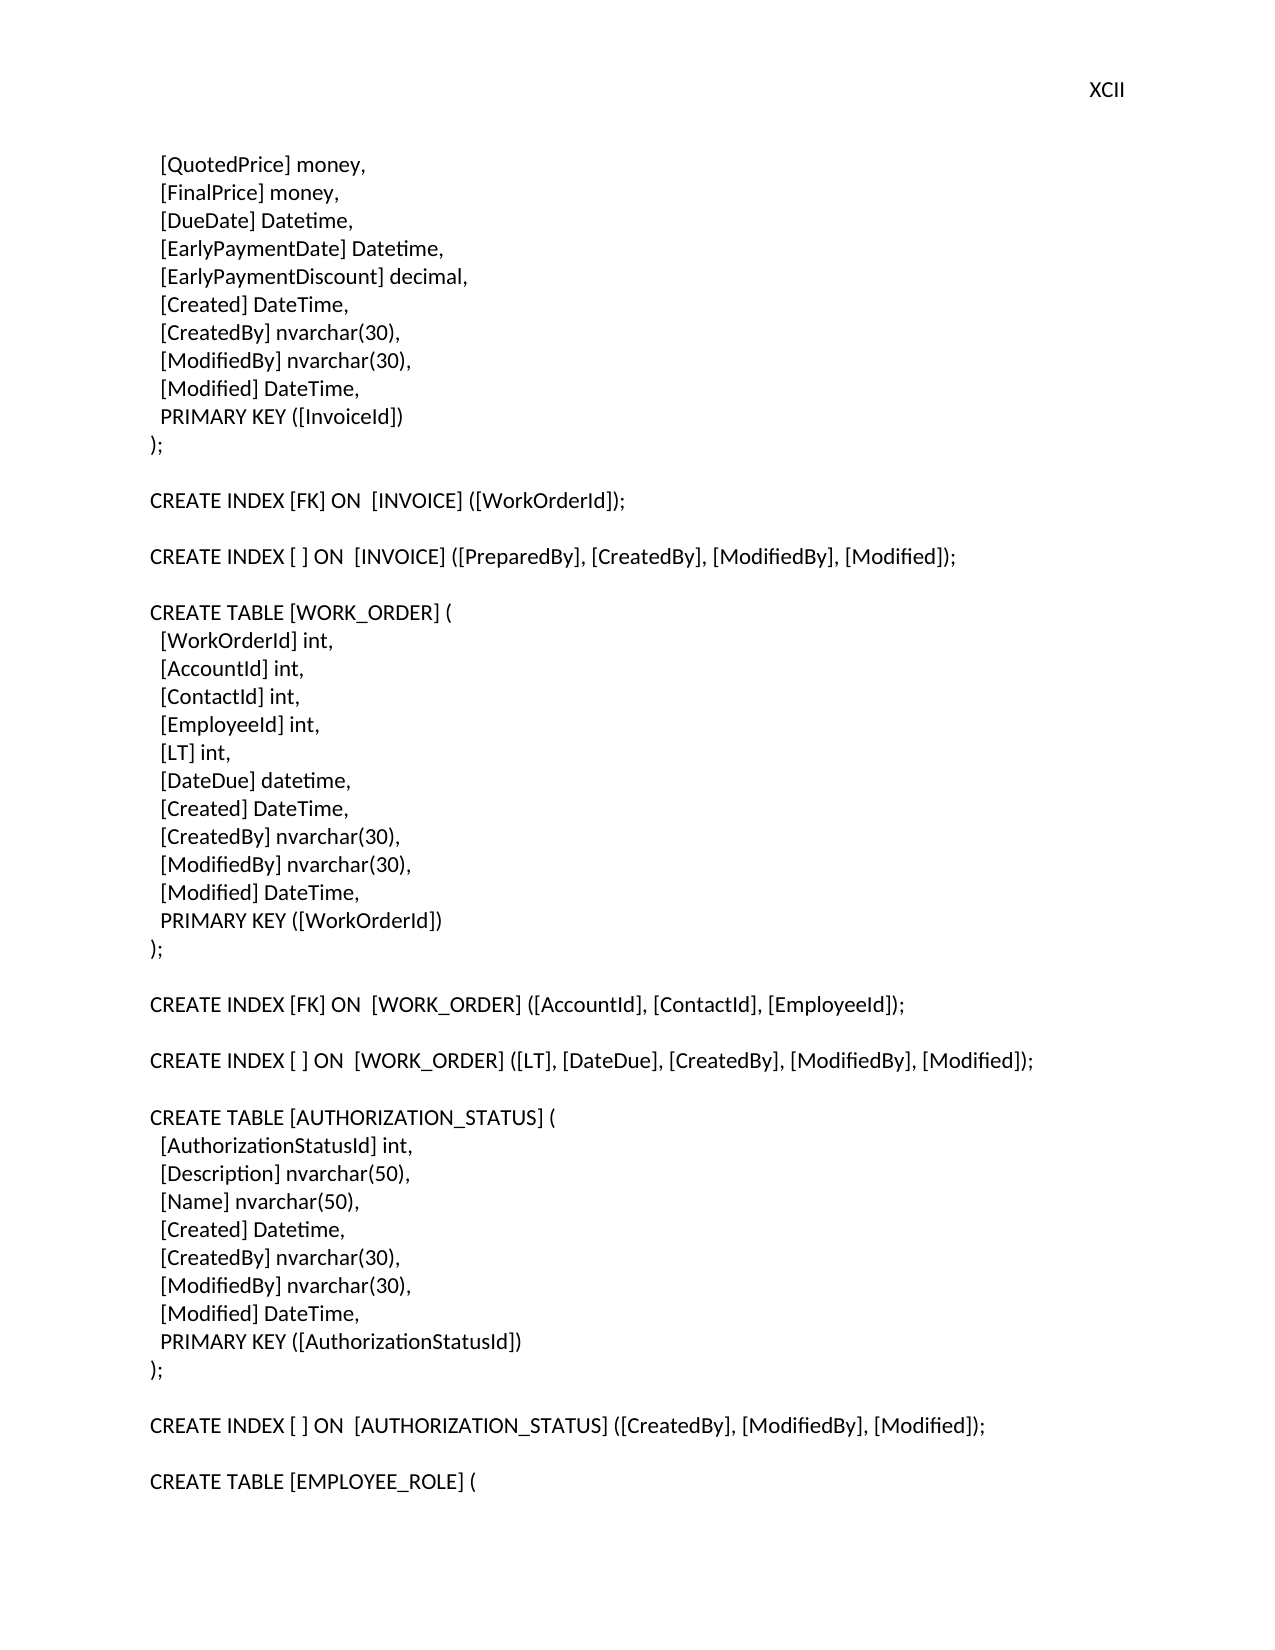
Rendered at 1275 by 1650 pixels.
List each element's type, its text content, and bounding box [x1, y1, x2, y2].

text [AuthorizationStatusId] int, [150, 1131, 1125, 1159]
text CREATE INDEX [ ] ON [WORK_ORDER] ([LT], [DateDue], [CreatedBy], [ModifiedBy], [Modified]); [150, 1047, 1125, 1075]
text CREATE INDEX [ ] ON [INVOICE] ([PreparedBy], [CreatedBy], [ModifiedBy], [Modified]); [150, 542, 1125, 570]
text [Modified] DateTime, [150, 374, 1125, 402]
text [AccountId] int, [150, 654, 1125, 682]
text CREATE TABLE [AUTHORIZATION_STATUS] ( [150, 1103, 1125, 1131]
text CREATE INDEX [FK] ON [WORK_ORDER] ([AccountId], [ContactId], [EmployeeId]); [150, 991, 1125, 1019]
text [EarlyPaymentDate] Datetime, [150, 234, 1125, 262]
text PRIMARY KEY ([InvoiceId]) [150, 402, 1125, 430]
text CREATE TABLE [WORK_ORDER] ( [150, 598, 1125, 626]
text [Description] nvarchar(50), [150, 1159, 1125, 1187]
text [CreatedBy] nvarchar(30), [150, 1243, 1125, 1271]
text [EarlyPaymentDiscount] decimal, [150, 262, 1125, 290]
text [ModifiedBy] nvarchar(30), [150, 851, 1125, 878]
text [ContactId] int, [150, 682, 1125, 710]
text [LT] int, [150, 738, 1125, 766]
text CREATE INDEX [FK] ON [INVOICE] ([WorkOrderId]); [150, 486, 1125, 514]
text [CreatedBy] nvarchar(30), [150, 318, 1125, 346]
text [DueDate] Datetime, [150, 206, 1125, 234]
text [Name] nvarchar(50), [150, 1187, 1125, 1215]
text [Modified] DateTime, [150, 878, 1125, 907]
text CREATE INDEX [ ] ON [AUTHORIZATION_STATUS] ([CreatedBy], [ModifiedBy], [Modified]); [150, 1411, 1125, 1439]
text [FinalPrice] money, [150, 178, 1125, 206]
text [DateDue] datetime, [150, 766, 1125, 794]
text [Created] DateTime, [150, 290, 1125, 318]
text [WorkOrderId] int, [150, 626, 1125, 654]
text PRIMARY KEY ([AuthorizationStatusId]) [150, 1327, 1125, 1355]
text PRIMARY KEY ([WorkOrderId]) [150, 907, 1125, 934]
text [EmployeeId] int, [150, 710, 1125, 738]
text ); [150, 1355, 1125, 1383]
text ); [150, 430, 1125, 458]
text [CreatedBy] nvarchar(30), [150, 822, 1125, 851]
text [ModifiedBy] nvarchar(30), [150, 1271, 1125, 1299]
text [Modified] DateTime, [150, 1299, 1125, 1327]
text [Created] Datetime, [150, 1215, 1125, 1243]
text [Created] DateTime, [150, 794, 1125, 822]
text ); [150, 934, 1125, 963]
text [ModifiedBy] nvarchar(30), [150, 346, 1125, 374]
text CREATE TABLE [EMPLOYEE_ROLE] ( [150, 1467, 1125, 1495]
text [QuotedPrice] money, [150, 150, 1125, 178]
